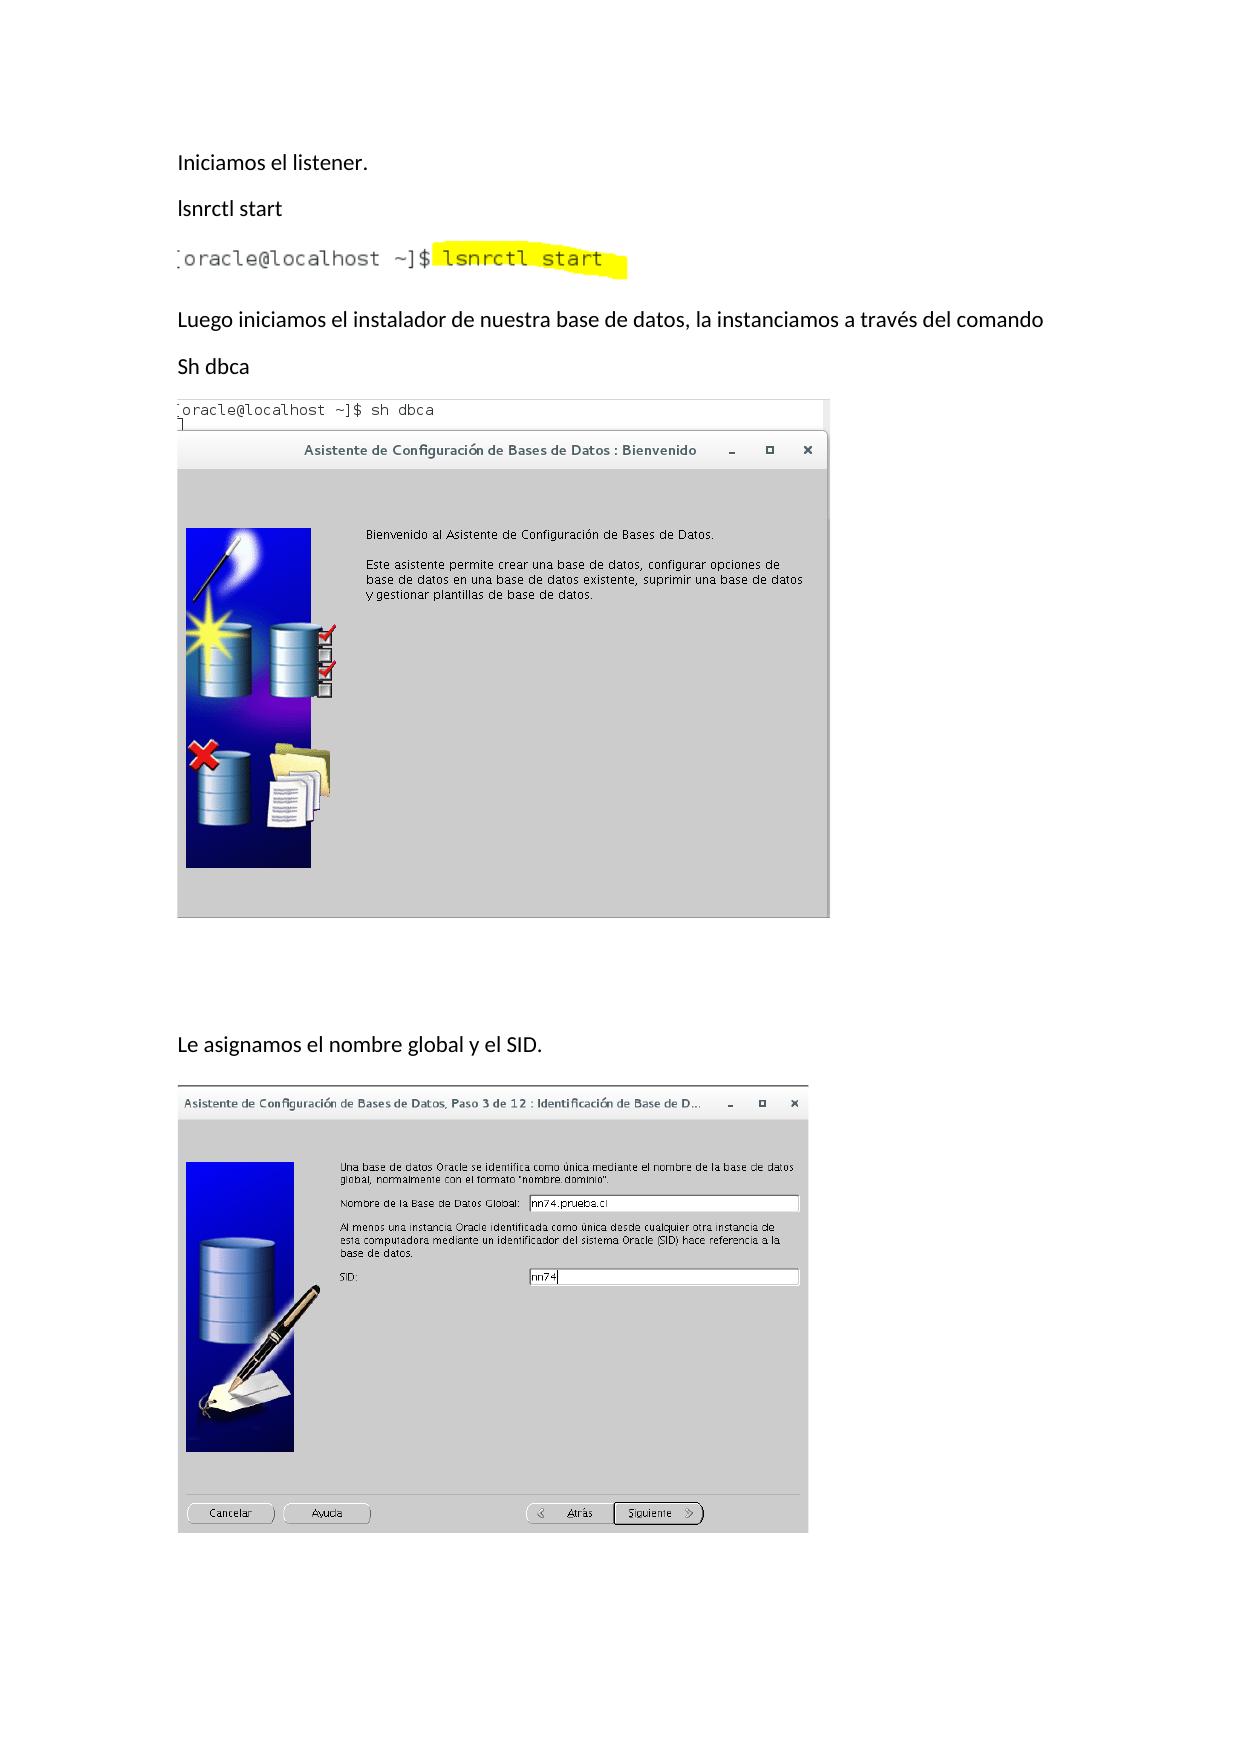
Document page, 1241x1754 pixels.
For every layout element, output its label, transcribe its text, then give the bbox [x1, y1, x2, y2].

text lsnrctl start [177, 194, 1063, 222]
text Sh dbca [177, 352, 1063, 380]
picture [177, 399, 831, 918]
text Luego iniciamos el instalador de nuestra base de datos, la instanciamos a través del comando [177, 306, 1063, 333]
picture [177, 1085, 812, 1536]
text Le asignamos el nombre global y el SID. [177, 1030, 1063, 1058]
picture [177, 241, 1064, 287]
text Iniciamos el listener. [177, 148, 1063, 176]
